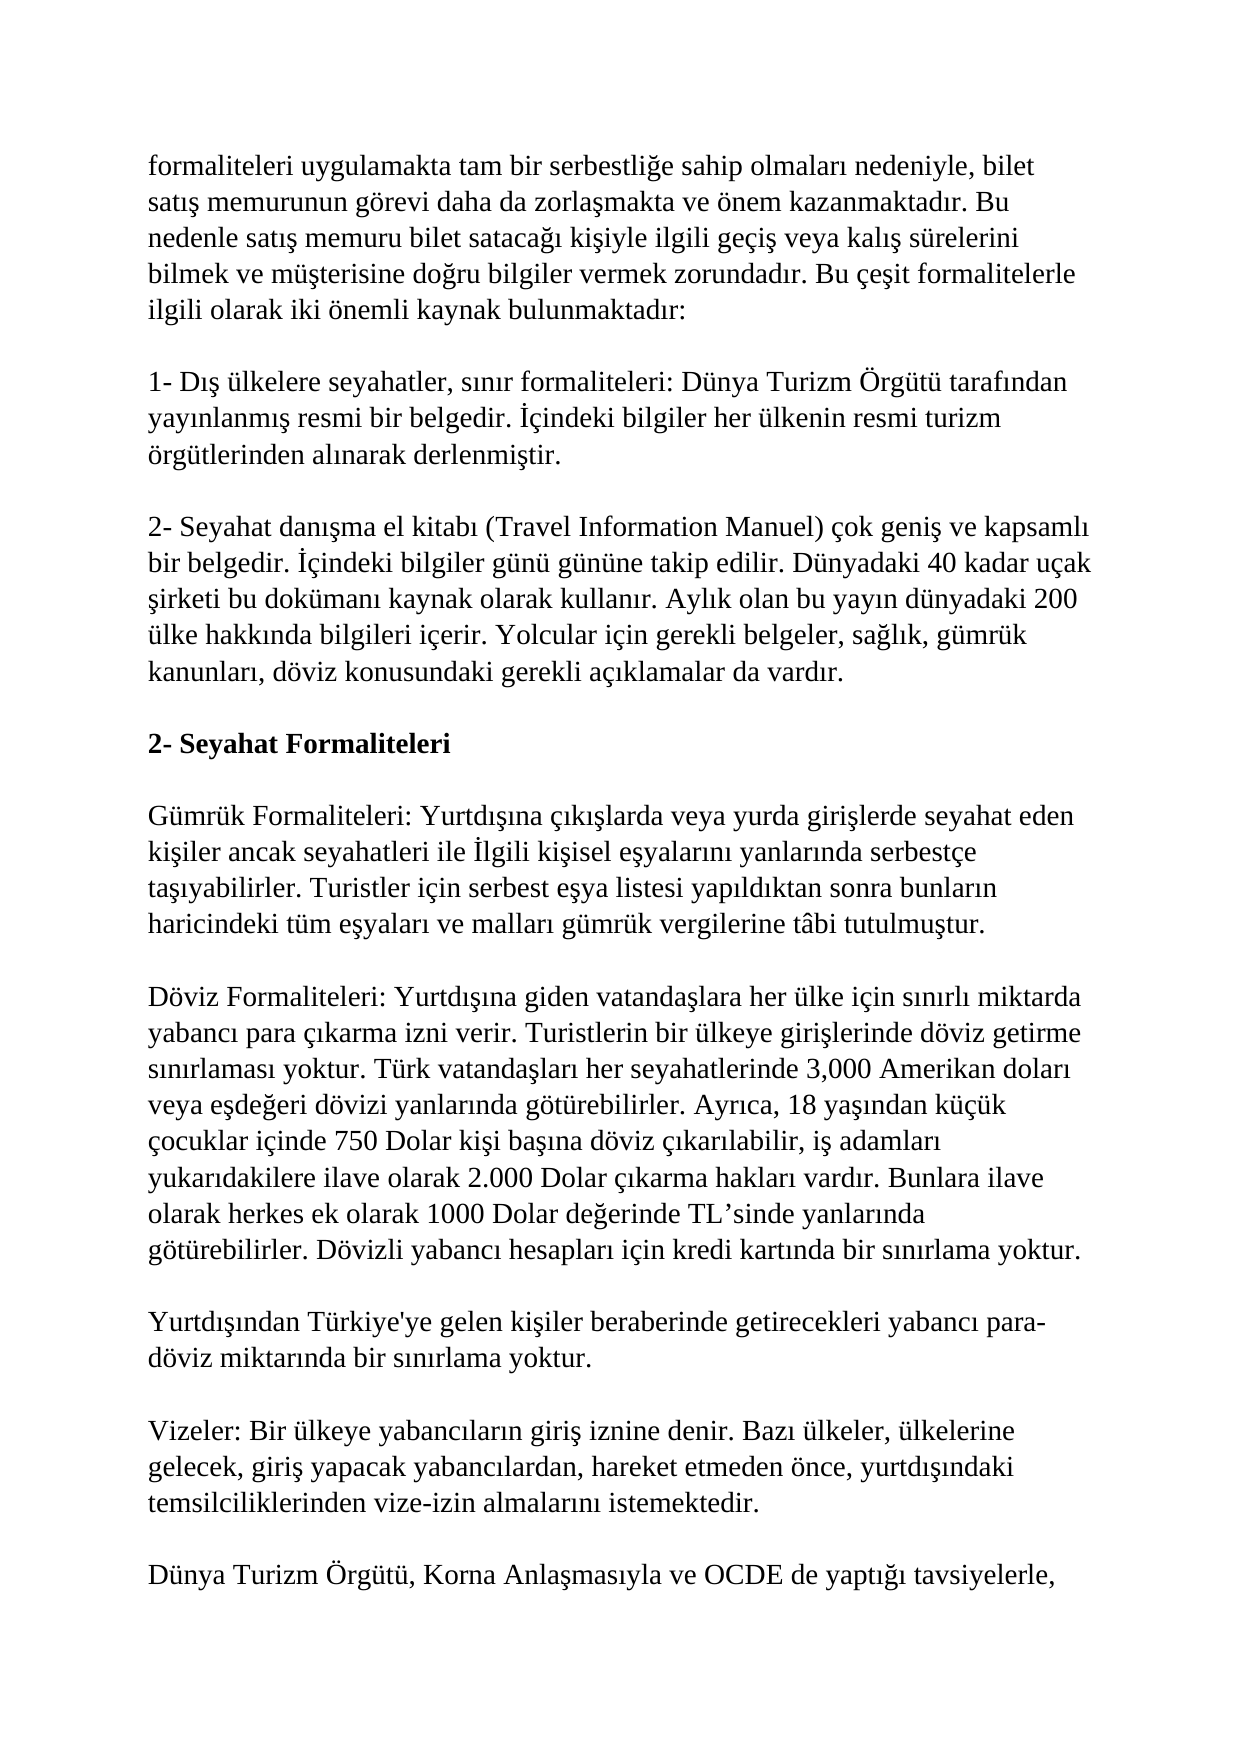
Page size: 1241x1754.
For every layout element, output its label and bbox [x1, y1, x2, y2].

text [148, 148, 1093, 1591]
